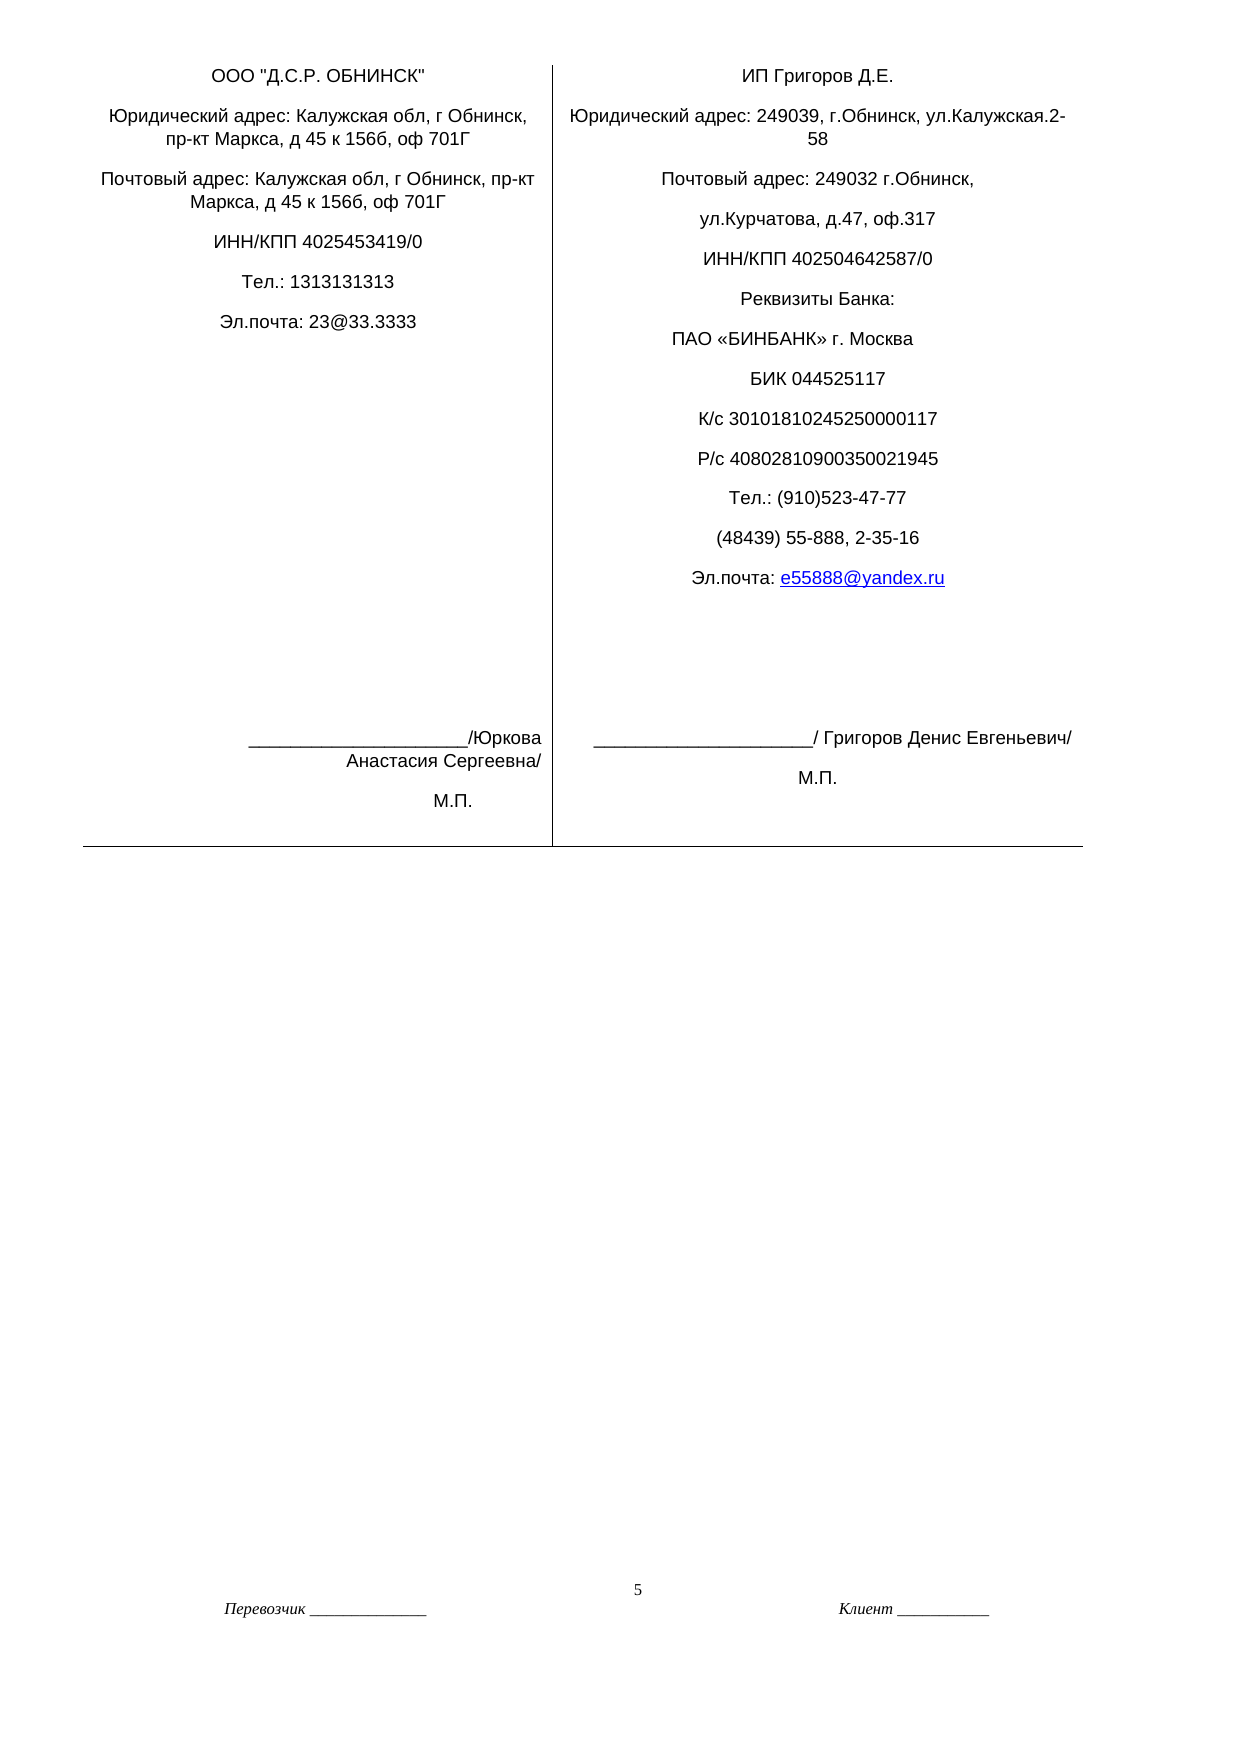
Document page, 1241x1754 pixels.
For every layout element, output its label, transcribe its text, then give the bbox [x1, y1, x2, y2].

table_cell ИП Григоров Д.Е. Юридический адрес: 249039, г.Обнинск, ул.Калужская.2-58 Почтовый адрес: 249032 г.Обнинск, ул.Курчатова, д.47, оф.317 ИНН/КПП 402504642587/0 Реквизиты Банка: ПАО «БИНБАНК» г. Москва БИК 044525117 К/с 30101810245250000117 Р/с 40802810900350021945 Тел.: (910)523-47-77 (48439) 55-888, 2-35-16 Эл.почта: e55888@yandex.ru [553, 65, 1083, 647]
table_cell _____________________/ Григоров Денис Евгеньевич/ М.П. [553, 647, 1083, 846]
table_cell _____________________/Юркова Анастасия Сергеевна/ М.П. [83, 647, 552, 846]
table_cell ООО "Д.С.Р. ОБНИНСК" Юридический адрес: Калужская обл, г Обнинск, пр-кт Маркса, д 45 к 156б, оф 701Г Почтовый адрес: Калужская обл, г Обнинск, пр-кт Маркса, д 45 к 156б, оф 701Г ИНН/КПП 4025453419/0 Тел.: 1313131313 Эл.почта: 23@33.3333 [83, 65, 552, 647]
